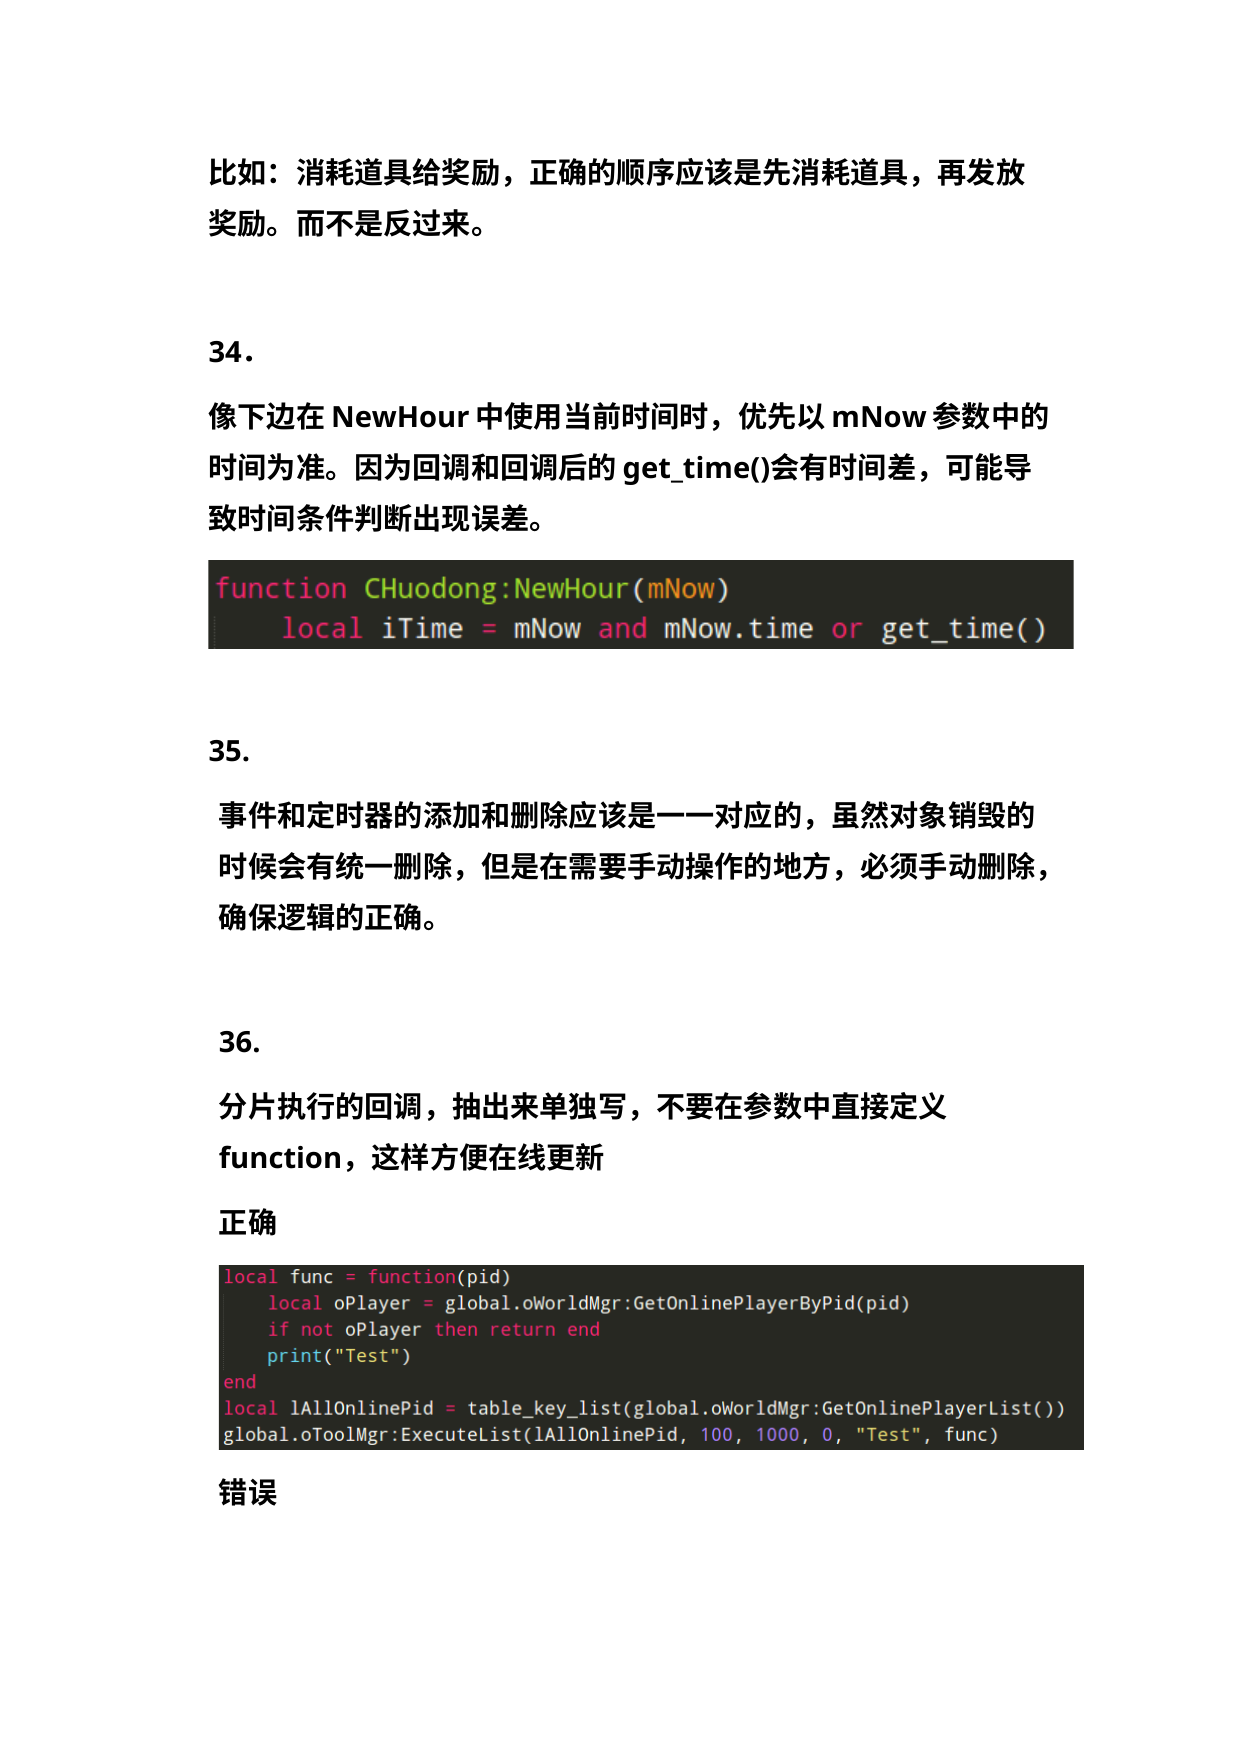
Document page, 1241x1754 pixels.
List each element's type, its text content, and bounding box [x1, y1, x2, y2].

text 正确 [219, 1200, 1053, 1242]
text 像下边在NewHour中使用当前时间时，优先以mNow参数中的时间为准。因为回调和回调后的get_time()会有时间差，可能导致时间条件判断出现误差。 [208, 394, 1053, 538]
text 35. [208, 731, 1053, 770]
text 比如：消耗道具给奖励，正确的顺序应该是先消耗道具，再发放奖励。而不是反过来。 [208, 150, 1053, 243]
text 事件和定时器的添加和删除应该是一一对应的，虽然对象销毁的时候会有统一删除，但是在需要手动操作的地方，必须手动删除，确保逻辑的正确。 [219, 793, 1053, 937]
text 分片执行的回调，抽出来单独写，不要在参数中直接定义function，这样方便在线更新 [219, 1084, 1053, 1177]
picture [208, 560, 1074, 649]
picture [218, 1265, 1084, 1450]
text 36. [219, 1022, 1053, 1061]
text 错误 [219, 1469, 1053, 1512]
text 34． [208, 328, 1053, 371]
